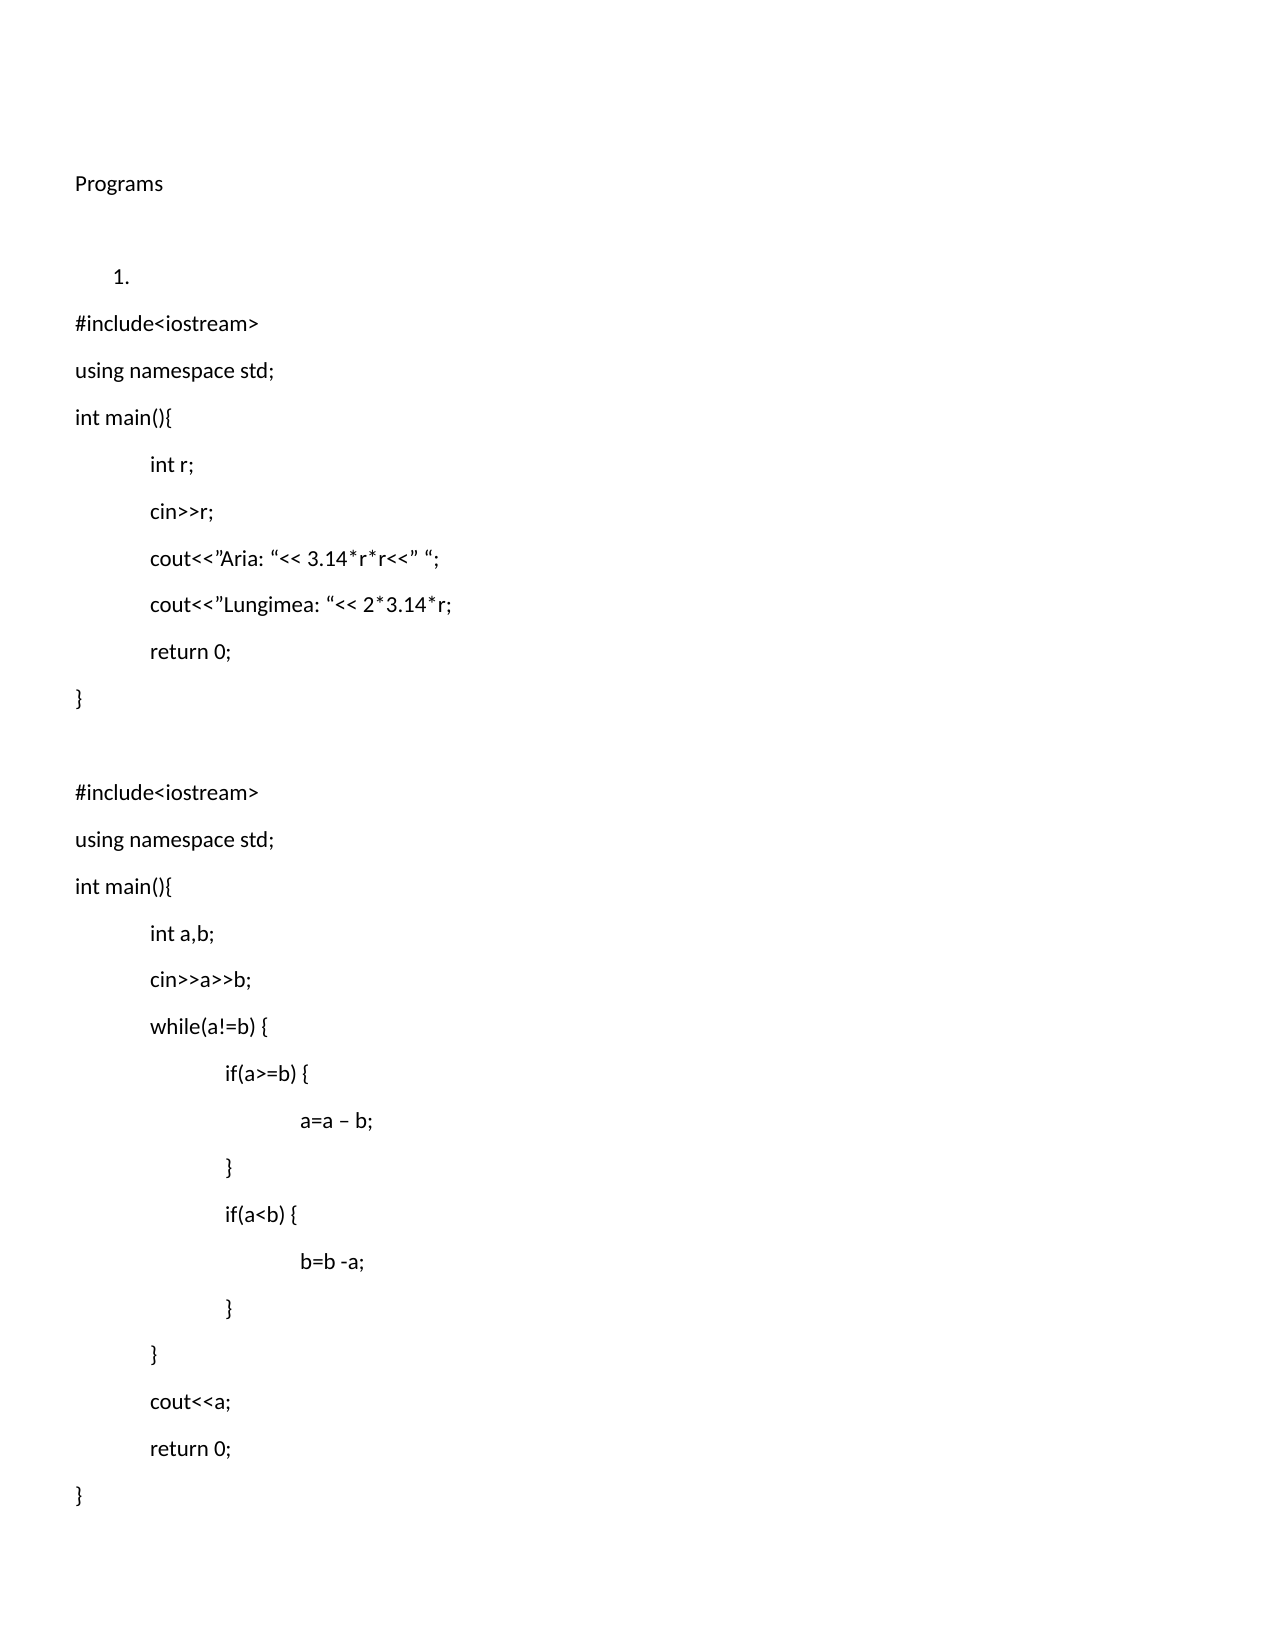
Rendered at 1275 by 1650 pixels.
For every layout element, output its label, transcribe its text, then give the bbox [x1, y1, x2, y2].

text } [75, 684, 1200, 712]
text int main(){ [75, 872, 1200, 900]
text a=a – b; [75, 1106, 1200, 1134]
text #include<iostream> [75, 309, 1200, 337]
text cout<<”Lungimea: “<< 2*3.14*r; [75, 591, 1200, 619]
text b=b -a; [75, 1247, 1200, 1275]
text if(a<b) { [75, 1200, 1200, 1228]
text Programs [75, 169, 1200, 197]
text using namespace std; [75, 825, 1200, 853]
text using namespace std; [75, 356, 1200, 384]
text } [75, 1294, 1200, 1322]
text cin>>r; [75, 497, 1200, 525]
text cin>>a>>b; [75, 966, 1200, 994]
text cout<<a; [75, 1387, 1200, 1416]
text int main(){ [75, 403, 1200, 431]
text #include<iostream> [75, 778, 1200, 806]
text return 0; [75, 637, 1200, 666]
text int r; [75, 450, 1200, 478]
text cout<<”Aria: “<< 3.14*r*r<<” “; [75, 544, 1200, 572]
text } [75, 1341, 1200, 1369]
text } [75, 1153, 1200, 1181]
text } [75, 1481, 1200, 1509]
text return 0; [75, 1434, 1200, 1462]
text if(a>=b) { [75, 1059, 1200, 1087]
text int a,b; [75, 919, 1200, 947]
text while(a!=b) { [75, 1012, 1200, 1041]
